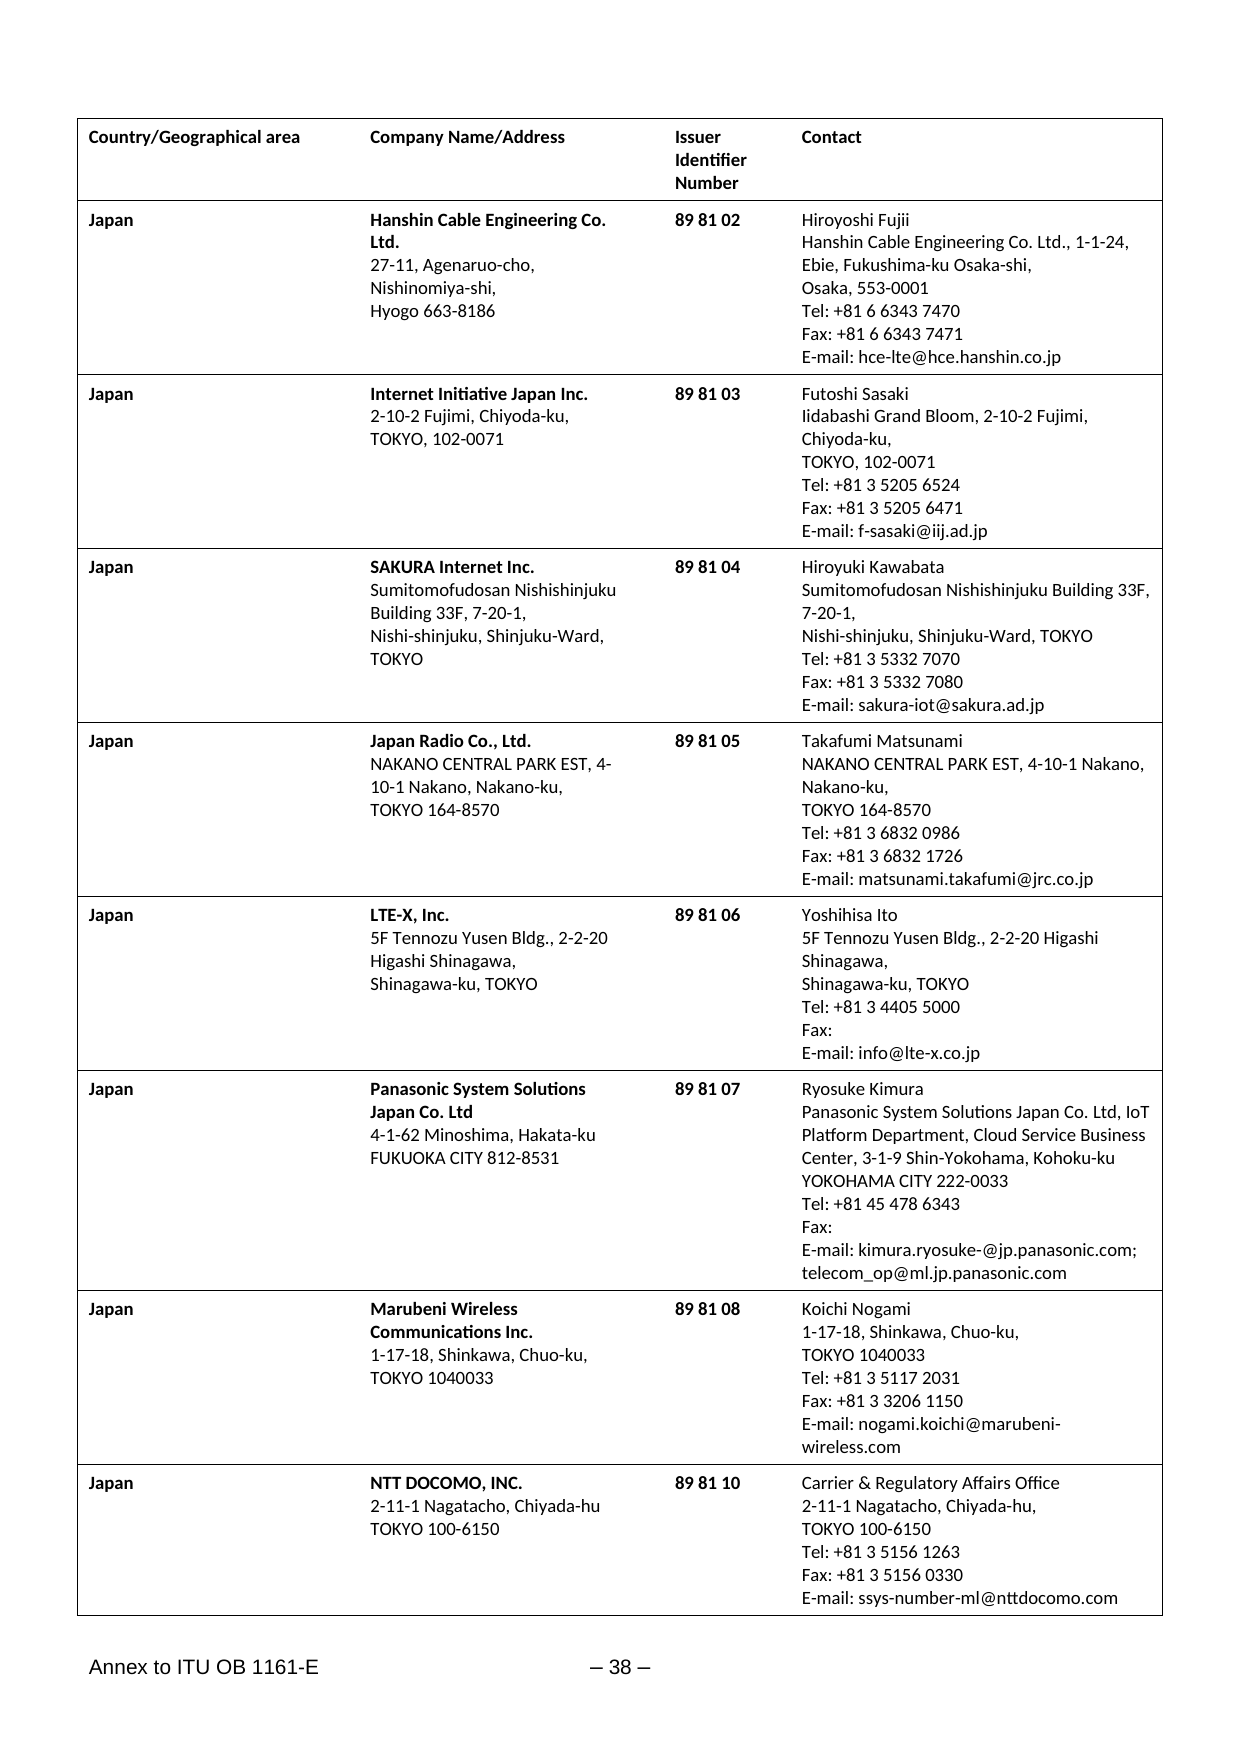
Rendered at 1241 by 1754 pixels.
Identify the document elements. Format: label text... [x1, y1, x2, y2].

table_cell Panasonic System Solutions Japan Co. Ltd 4-1-62 Minoshima, Hakata-ku FUKUOKA CITY 812-8531 [359, 1071, 646, 1290]
table_cell Koichi Nogami 1-17-18, Shinkawa, Chuo-ku, TOKYO 1040033 Tel: +81 3 5117 2031 Fax: +81 3 3206 1150 E-mail: nogami.koichi@marubeni-wireless.com [790, 1291, 1162, 1464]
table_cell Marubeni Wireless Communications Inc. 1-17-18, Shinkawa, Chuo-ku, TOKYO 1040033 [359, 1291, 646, 1464]
table_header Company Name/Address [359, 119, 646, 200]
table_cell Japan [78, 1465, 359, 1615]
table_header Issuer Identifier Number [646, 119, 790, 200]
table_cell Hiroyuki Kawabata Sumitomofudosan Nishishinjuku Building 33F, 7-20-1, Nishi-shinjuku, Shinjuku-Ward, TOKYO Tel: +81 3 5332 7070 Fax: +81 3 5332 7080 E-mail: sakura-iot@sakura.ad.jp [790, 549, 1162, 722]
table_cell LTE-X, Inc. 5F Tennozu Yusen Bldg., 2-2-20 Higashi Shinagawa, Shinagawa-ku, TOKYO [359, 897, 646, 1070]
table_cell 89 81 02 [646, 201, 790, 374]
table_cell Japan [78, 897, 359, 1070]
table_cell 89 81 08 [646, 1291, 790, 1464]
table_cell 89 81 07 [646, 1071, 790, 1290]
table_cell SAKURA Internet Inc. Sumitomofudosan Nishishinjuku Building 33F, 7-20-1, Nishi-shinjuku, Shinjuku-Ward, TOKYO [359, 549, 646, 722]
table_cell Takafumi Matsunami NAKANO CENTRAL PARK EST, 4-10-1 Nakano, Nakano-ku, TOKYO 164-8570 Tel: +81 3 6832 0986 Fax: +81 3 6832 1726 E-mail: matsunami.takafumi@jrc.co.jp [790, 723, 1162, 896]
table_cell Carrier & Regulatory Affairs Office 2-11-1 Nagatacho, Chiyada-hu, TOKYO 100-6150 Tel: +81 3 5156 1263 Fax: +81 3 5156 0330 E-mail: ssys-number-ml@nttdocomo.com [790, 1465, 1162, 1615]
table_cell Hanshin Cable Engineering Co. Ltd. 27-11, Agenaruo-cho, Nishinomiya-shi, Hyogo 663-8186 [359, 201, 646, 374]
table_cell Japan [78, 1291, 359, 1464]
table_cell 89 81 10 [646, 1465, 790, 1615]
table_cell Ryosuke Kimura Panasonic System Solutions Japan Co. Ltd, IoT Platform Department, Cloud Service Business Center, 3-1-9 Shin-Yokohama, Kohoku-ku YOKOHAMA CITY 222-0033 Tel: +81 45 478 6343 Fax: E-mail: kimura.ryosuke-@jp.panasonic.com; telecom_op@ml.jp.panasonic.com [790, 1071, 1162, 1290]
table_cell 89 81 05 [646, 723, 790, 896]
table_cell 89 81 06 [646, 897, 790, 1070]
table_header Contact [790, 119, 1162, 200]
table_cell Internet Initiative Japan Inc. 2-10-2 Fujimi, Chiyoda-ku, TOKYO, 102-0071 [359, 375, 646, 548]
table_cell Japan [78, 375, 359, 548]
table_cell Futoshi Sasaki Iidabashi Grand Bloom, 2-10-2 Fujimi, Chiyoda-ku, TOKYO, 102-0071 Tel: +81 3 5205 6524 Fax: +81 3 5205 6471 E-mail: f-sasaki@iij.ad.jp [790, 375, 1162, 548]
table_cell Japan [78, 723, 359, 896]
table_cell 89 81 03 [646, 375, 790, 548]
table_cell NTT DOCOMO, INC. 2-11-1 Nagatacho, Chiyada-hu TOKYO 100-6150 [359, 1465, 646, 1615]
table_cell Japan Radio Co., Ltd. NAKANO CENTRAL PARK EST, 4-10-1 Nakano, Nakano-ku, TOKYO 164-8570 [359, 723, 646, 896]
table_header Country/Geographical area [78, 119, 359, 200]
table_cell 89 81 04 [646, 549, 790, 722]
table_cell Japan [78, 549, 359, 722]
table_cell Hiroyoshi Fujii Hanshin Cable Engineering Co. Ltd., 1-1-24, Ebie, Fukushima-ku Osaka-shi, Osaka, 553-0001 Tel: +81 6 6343 7470 Fax: +81 6 6343 7471 E-mail: hce-lte@hce.hanshin.co.jp [790, 201, 1162, 374]
table_cell Yoshihisa Ito 5F Tennozu Yusen Bldg., 2-2-20 Higashi Shinagawa, Shinagawa-ku, TOKYO Tel: +81 3 4405 5000 Fax: E-mail: info@lte-x.co.jp [790, 897, 1162, 1070]
table_cell Japan [78, 1071, 359, 1290]
table_cell Japan [78, 201, 359, 374]
